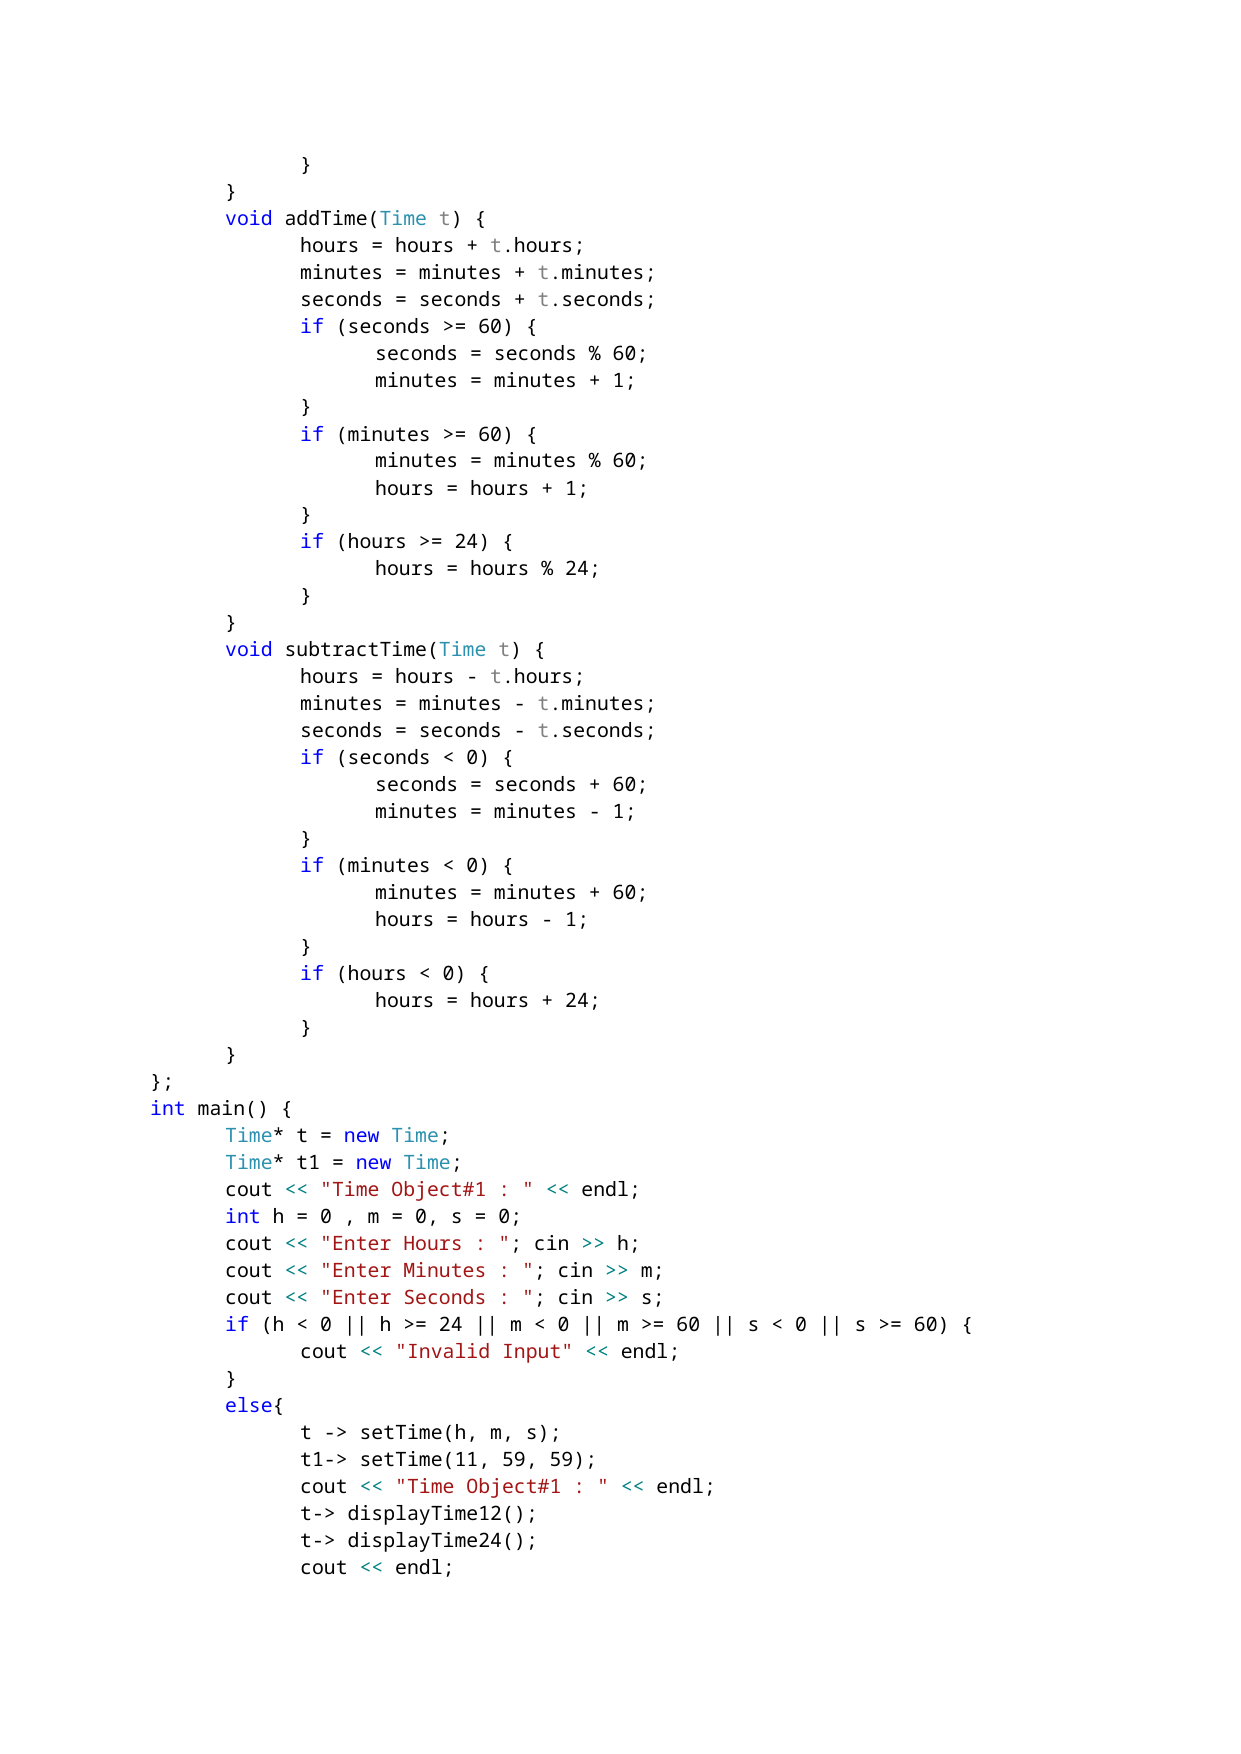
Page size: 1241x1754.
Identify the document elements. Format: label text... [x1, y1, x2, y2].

text hours = hours % 24; [150, 555, 1090, 582]
text hours = hours + t.hours; [150, 231, 1090, 258]
text } [150, 824, 1090, 851]
text minutes = minutes + 60; [150, 878, 1090, 905]
text if (minutes < 0) { [150, 851, 1090, 878]
text cout << "Enter Minutes : "; cin >> m; [150, 1256, 1090, 1283]
text void subtractTime(Time t) { [150, 636, 1090, 663]
text t1-> setTime(11, 59, 59); [150, 1445, 1090, 1472]
text minutes = minutes - 1; [150, 797, 1090, 824]
text } [150, 177, 1090, 204]
text cout << "Enter Hours : "; cin >> h; [150, 1229, 1090, 1256]
text } [150, 1013, 1090, 1040]
text seconds = seconds + t.seconds; [150, 285, 1090, 312]
text minutes = minutes + 1; [150, 366, 1090, 393]
text if (h < 0 || h >= 24 || m < 0 || m >= 60 || s < 0 || s >= 60) { [150, 1310, 1090, 1337]
text } [150, 609, 1090, 636]
text cout << endl; [150, 1553, 1090, 1580]
text }; [150, 1067, 1090, 1094]
text int main() { [150, 1094, 1090, 1121]
text if (minutes >= 60) { [150, 420, 1090, 447]
text void addTime(Time t) { [150, 204, 1090, 231]
text seconds = seconds - t.seconds; [150, 717, 1090, 743]
text cout << "Time Object#1 : " << endl; [150, 1472, 1090, 1499]
text t -> setTime(h, m, s); [150, 1418, 1090, 1445]
text cout << "Enter Seconds : "; cin >> s; [150, 1283, 1090, 1310]
text minutes = minutes - t.minutes; [150, 689, 1090, 717]
text } [150, 1364, 1090, 1391]
text if (hours < 0) { [150, 959, 1090, 986]
text t-> displayTime12(); [150, 1499, 1090, 1526]
text cout << "Time Object#1 : " << endl; [150, 1175, 1090, 1202]
text minutes = minutes % 60; [150, 447, 1090, 474]
text hours = hours + 24; [150, 986, 1090, 1013]
text if (seconds < 0) { [150, 743, 1090, 771]
text hours = hours + 1; [150, 474, 1090, 501]
text t-> displayTime24(); [150, 1526, 1090, 1553]
text } [150, 1040, 1090, 1067]
text } [150, 150, 1090, 177]
text } [150, 582, 1090, 609]
text if (hours >= 24) { [150, 528, 1090, 555]
text seconds = seconds + 60; [150, 771, 1090, 797]
text minutes = minutes + t.minutes; [150, 258, 1090, 285]
text else{ [150, 1391, 1090, 1418]
text hours = hours - 1; [150, 905, 1090, 932]
text } [150, 932, 1090, 959]
text Time* t1 = new Time; [150, 1148, 1090, 1175]
text if (seconds >= 60) { [150, 312, 1090, 339]
text } [150, 501, 1090, 528]
text seconds = seconds % 60; [150, 339, 1090, 366]
text } [150, 393, 1090, 420]
text cout << "Invalid Input" << endl; [150, 1337, 1090, 1364]
text int h = 0 , m = 0, s = 0; [150, 1202, 1090, 1229]
text Time* t = new Time; [150, 1121, 1090, 1148]
text hours = hours - t.hours; [150, 663, 1090, 689]
